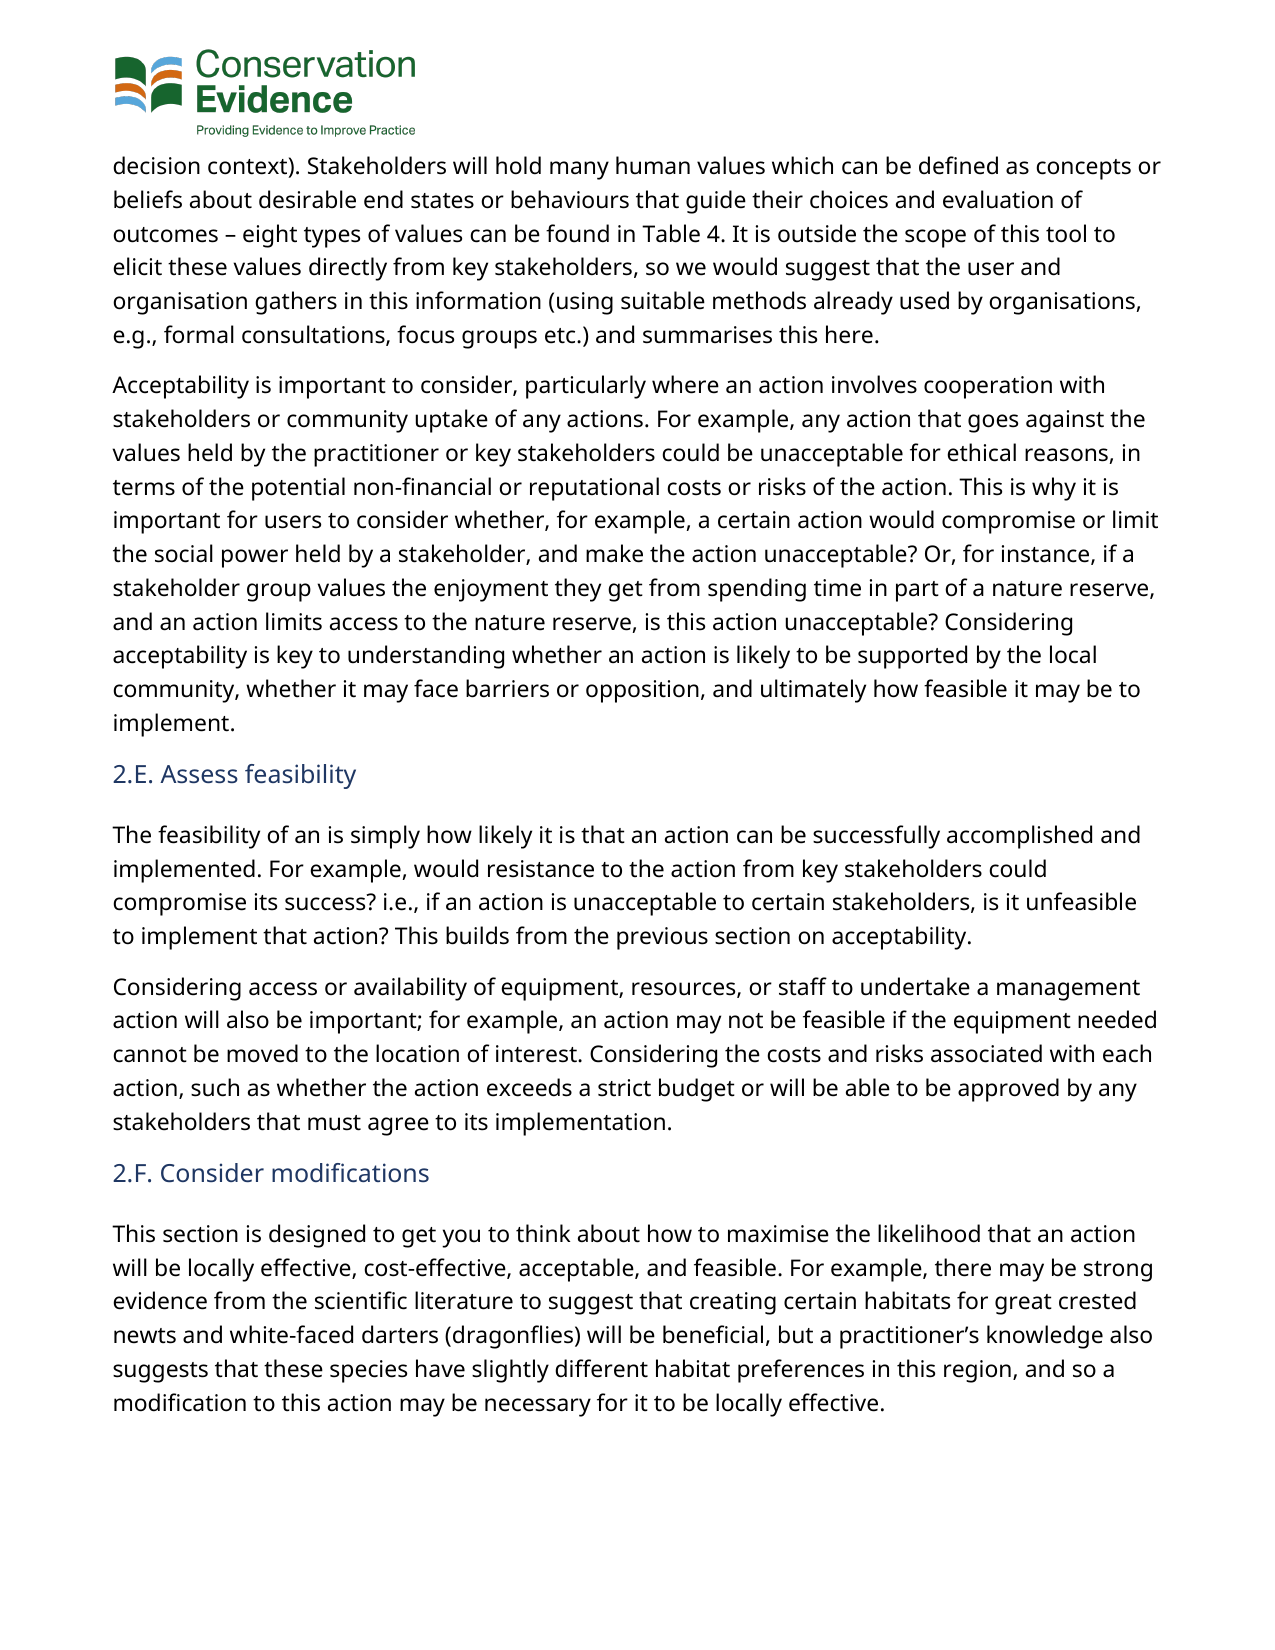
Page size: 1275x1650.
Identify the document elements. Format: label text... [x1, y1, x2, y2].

subtitle 2.E. Assess feasibility [112, 757, 1163, 791]
picture [112, 46, 418, 140]
text This section is designed to get you to think about how to maximise the likelihood that an action will be locally effective, cost-effective, acceptable, and feasible. For example, there may be strong evidence from the scientific literature to suggest that creating certain habitats for great crested newts and white-faced darters (dragonflies) will be beneficial, but a practitioner’s knowledge also suggests that these species have slightly different habitat preferences in this region, and so a modification to this action may be necessary for it to be locally effective. [112, 1218, 1163, 1418]
subtitle 2.F. Consider modifications [112, 1156, 1163, 1190]
text Acceptability is important to consider, particularly where an action involves cooperation with stakeholders or community uptake of any actions. For example, any action that goes against the values held by the practitioner or key stakeholders could be unacceptable for ethical reasons, in terms of the potential non-financial or reputational costs or risks of the action. This is why it is important for users to consider whether, for example, a certain action would compromise or limit the social power held by a stakeholder, and make the action unacceptable? Or, for instance, if a stakeholder group values the enjoyment they get from spending time in part of a nature reserve, and an action limits access to the nature reserve, is this action unacceptable? Considering acceptability is key to understanding whether an action is likely to be supported by the local community, whether it may face barriers or opposition, and ultimately how feasible it may be to implement. [112, 369, 1163, 738]
text The feasibility of an is simply how likely it is that an action can be successfully accomplished and implemented. For example, would resistance to the action from key stakeholders could compromise its success? i.e., if an action is unacceptable to certain stakeholders, is it unfeasible to implement that action? This builds from the previous section on acceptability. [112, 819, 1163, 951]
text Considering access or availability of equipment, resources, or staff to undertake a management action will also be important; for example, an action may not be feasible if the equipment needed cannot be moved to the location of interest. Considering the costs and risks associated with each action, such as whether the action exceeds a strict budget or will be able to be approved by any stakeholders that must agree to its implementation. [112, 971, 1163, 1137]
